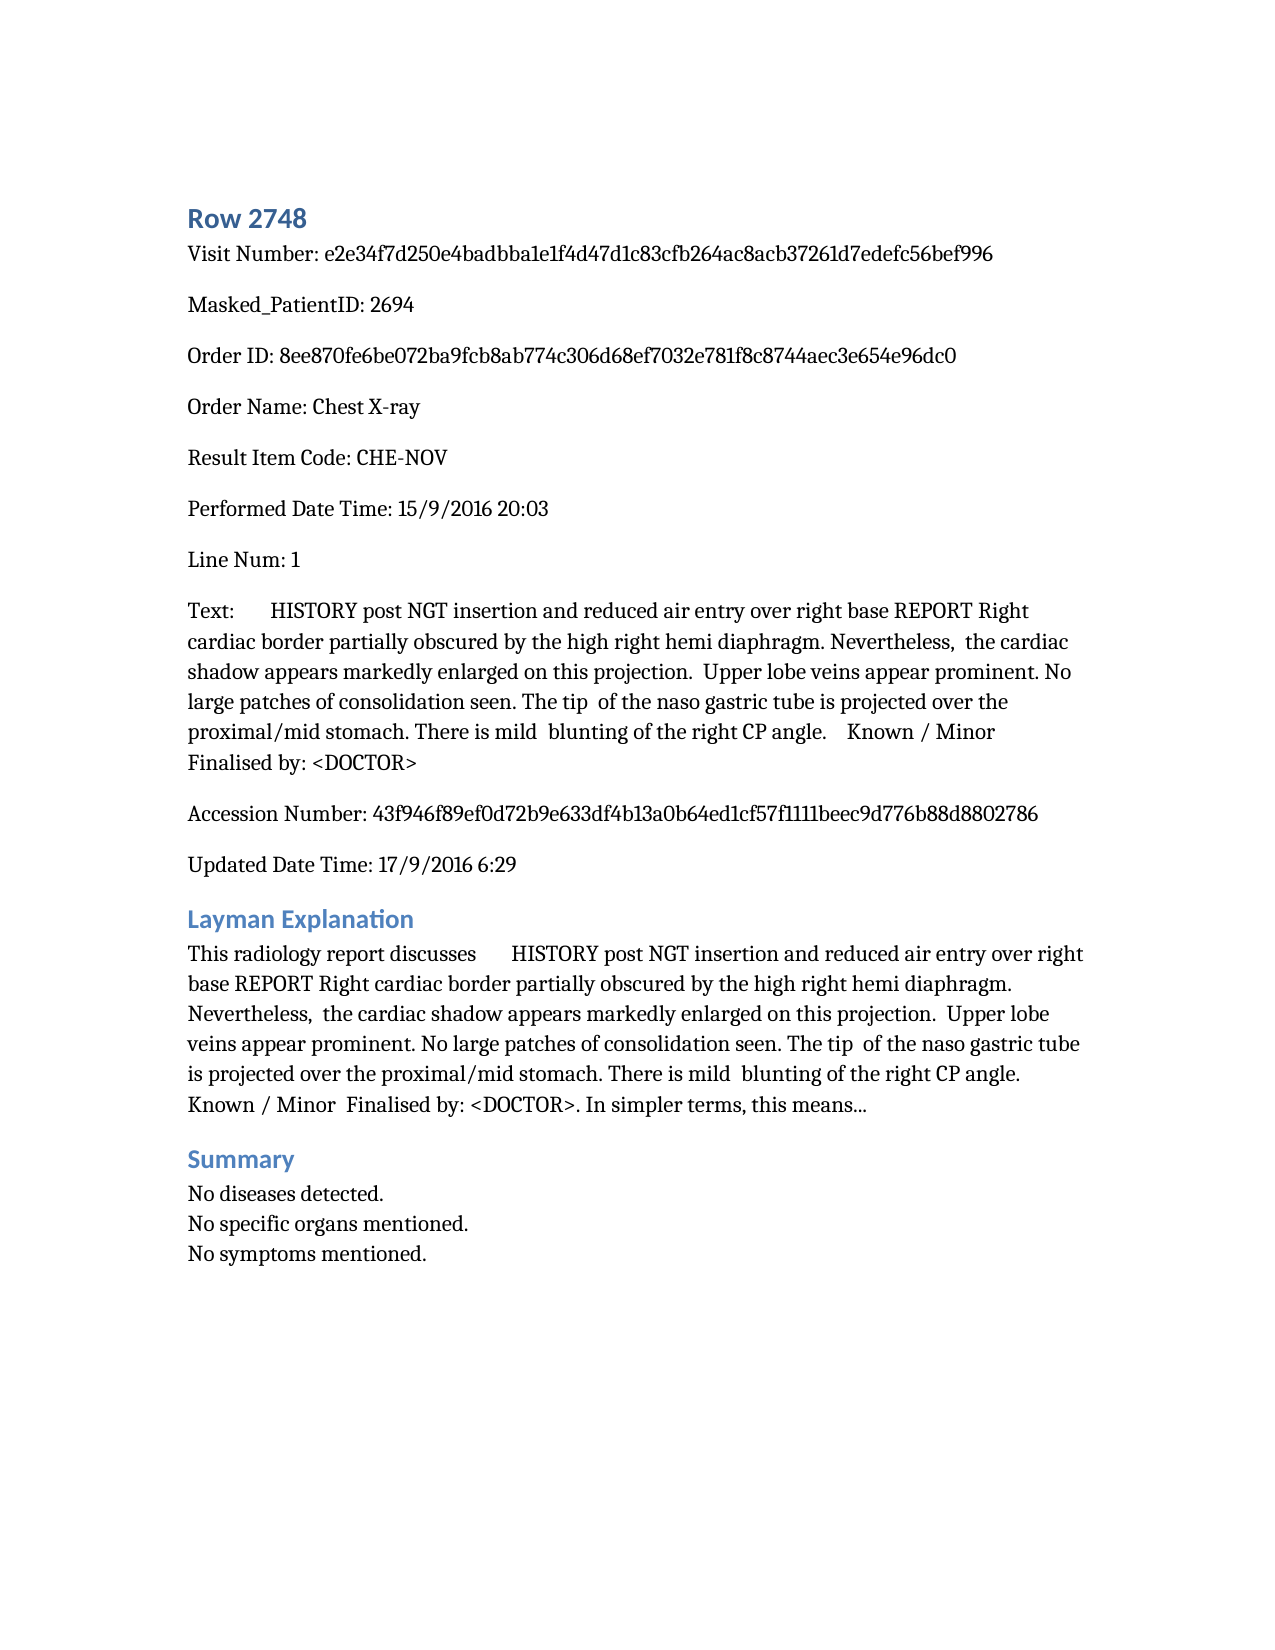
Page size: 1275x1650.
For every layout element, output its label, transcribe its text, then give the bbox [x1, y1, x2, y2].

text This radiology report discusses HISTORY post NGT insertion and reduced air entry over right base REPORT Right cardiac border partially obscured by the high right hemi diaphragm. Nevertheless, the cardiac shadow appears markedly enlarged on this projection. Upper lobe veins appear prominent. No large patches of consolidation seen. The tip of the naso gastric tube is projected over the proximal/mid stomach. There is mild blunting of the right CP angle. Known / Minor Finalised by: <DOCTOR>. In simpler terms, this means... [187, 940, 1087, 1118]
text Masked_PatientID: 2694 [187, 292, 1087, 318]
text Visit Number: e2e34f7d250e4badbba1e1f4d47d1c83cfb264ac8acb37261d7edefc56bef996 [187, 241, 1087, 267]
text No diseases detected. No specific organs mentioned. No symptoms mentioned. [187, 1180, 1087, 1267]
text Text: HISTORY post NGT insertion and reduced air entry over right base REPORT Right cardiac border partially obscured by the high right hemi diaphragm. Nevertheless, the cardiac shadow appears markedly enlarged on this projection. Upper lobe veins appear prominent. No large patches of consolidation seen. The tip of the naso gastric tube is projected over the proximal/mid stomach. There is mild blunting of the right CP angle. Known / Minor Finalised by: <DOCTOR> [187, 598, 1087, 776]
text Result Item Code: CHE-NOV [187, 445, 1087, 471]
text Performed Date Time: 15/9/2016 20:03 [187, 496, 1087, 522]
text Line Num: 1 [187, 547, 1087, 573]
text Order Name: Chest X-ray [187, 394, 1087, 420]
subtitle Layman Explanation [187, 902, 1087, 935]
subtitle Row 2748 [187, 200, 1087, 236]
text Order ID: 8ee870fe6be072ba9fcb8ab774c306d68ef7032e781f8c8744aec3e654e96dc0 [187, 343, 1087, 369]
text Updated Date Time: 17/9/2016 6:29 [187, 851, 1087, 878]
subtitle Summary [187, 1142, 1087, 1175]
text Accession Number: 43f946f89ef0d72b9e633df4b13a0b64ed1cf57f1111beec9d776b88d8802786 [187, 800, 1087, 827]
